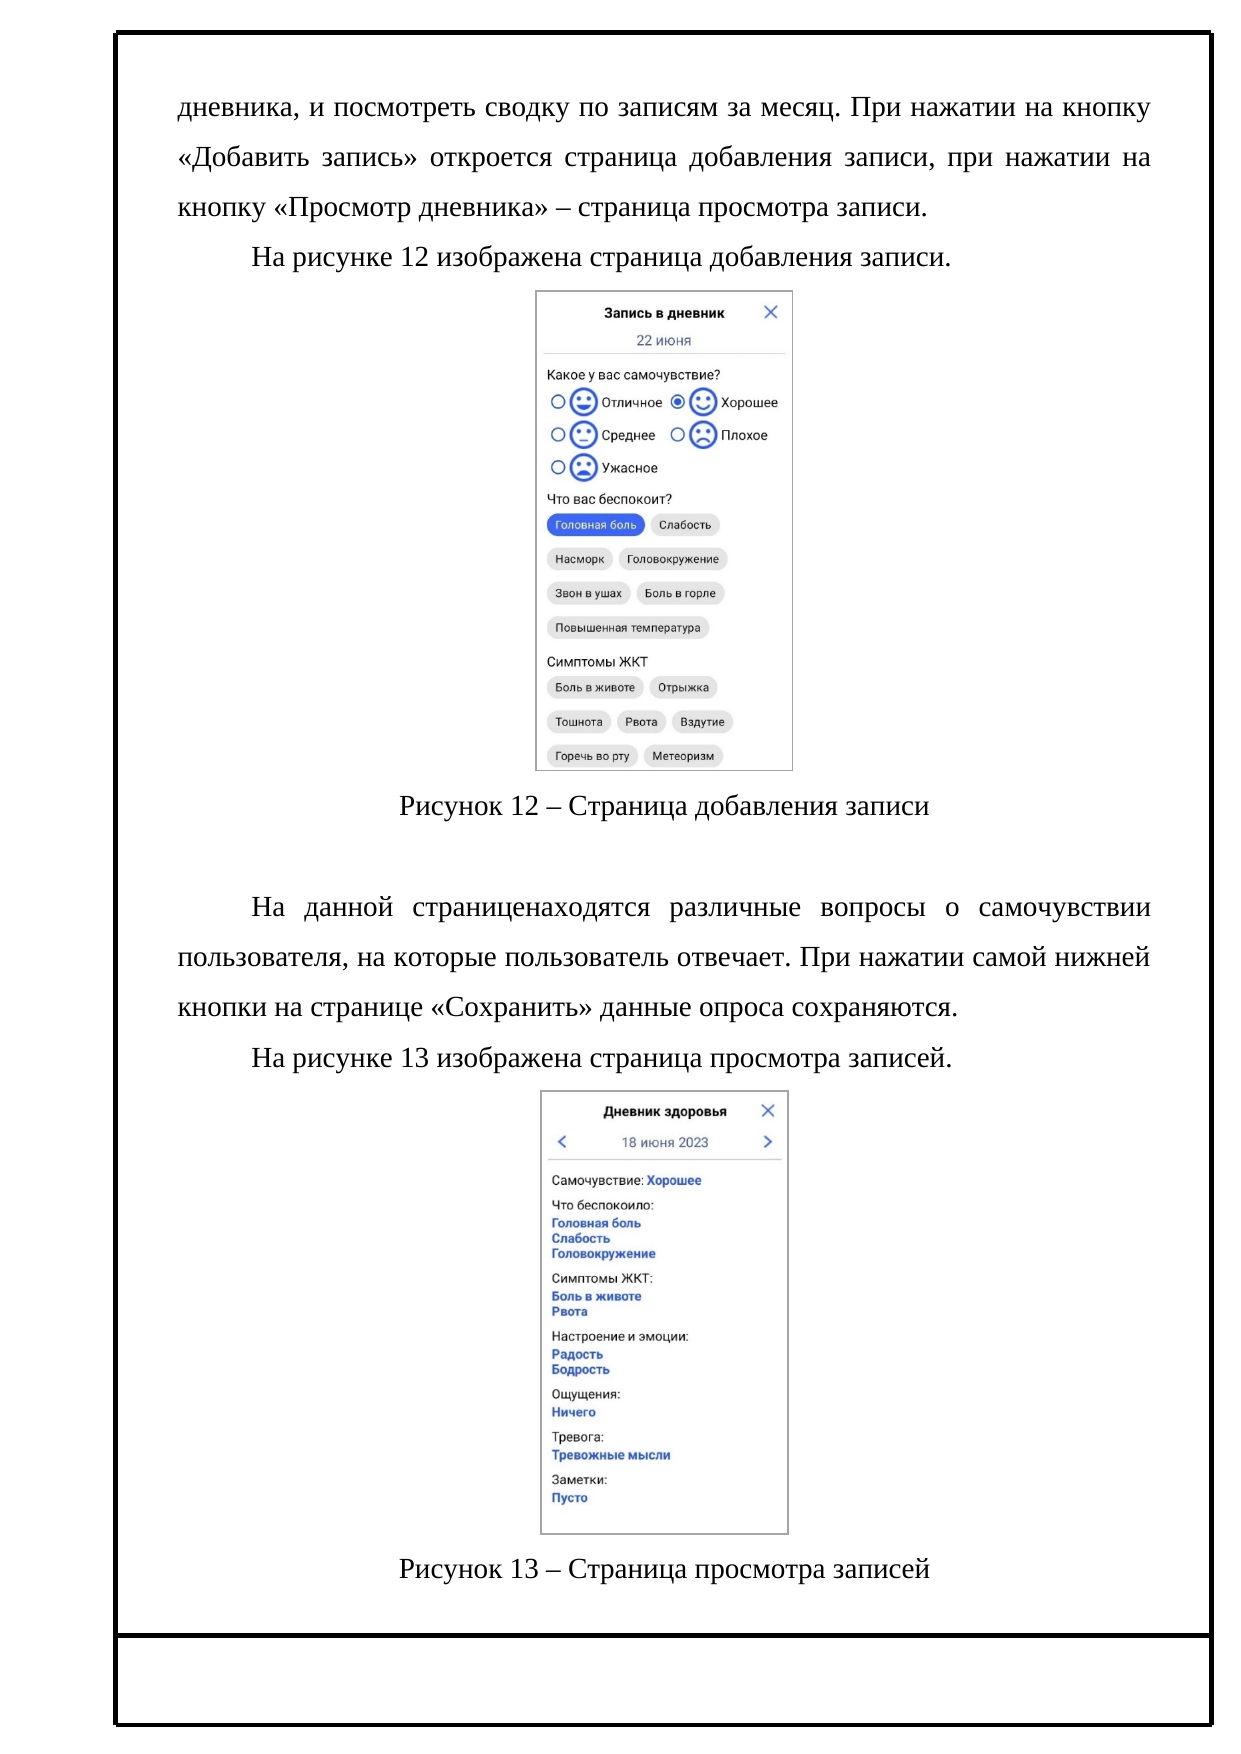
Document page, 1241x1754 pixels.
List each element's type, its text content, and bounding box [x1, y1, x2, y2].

text Рисунок 12 – Страница добавления записи [177, 788, 1152, 822]
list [177, 89, 1152, 223]
picture [537, 292, 792, 770]
list На рисунке 13 изображена страница просмотра записей. [177, 1040, 1152, 1073]
list На данной страниценаходятся различные вопросы о самочувствии пользователя, на которые пользователь отвечает. При нажатии самой нижней кнопки на странице «Сохранить» данные опроса сохраняются. [177, 889, 1152, 1023]
list На рисунке 12 изображена страница добавления записи. [177, 239, 1152, 273]
text Рисунок 13 – Страница просмотра записей [177, 1551, 1152, 1585]
picture [542, 1092, 787, 1533]
